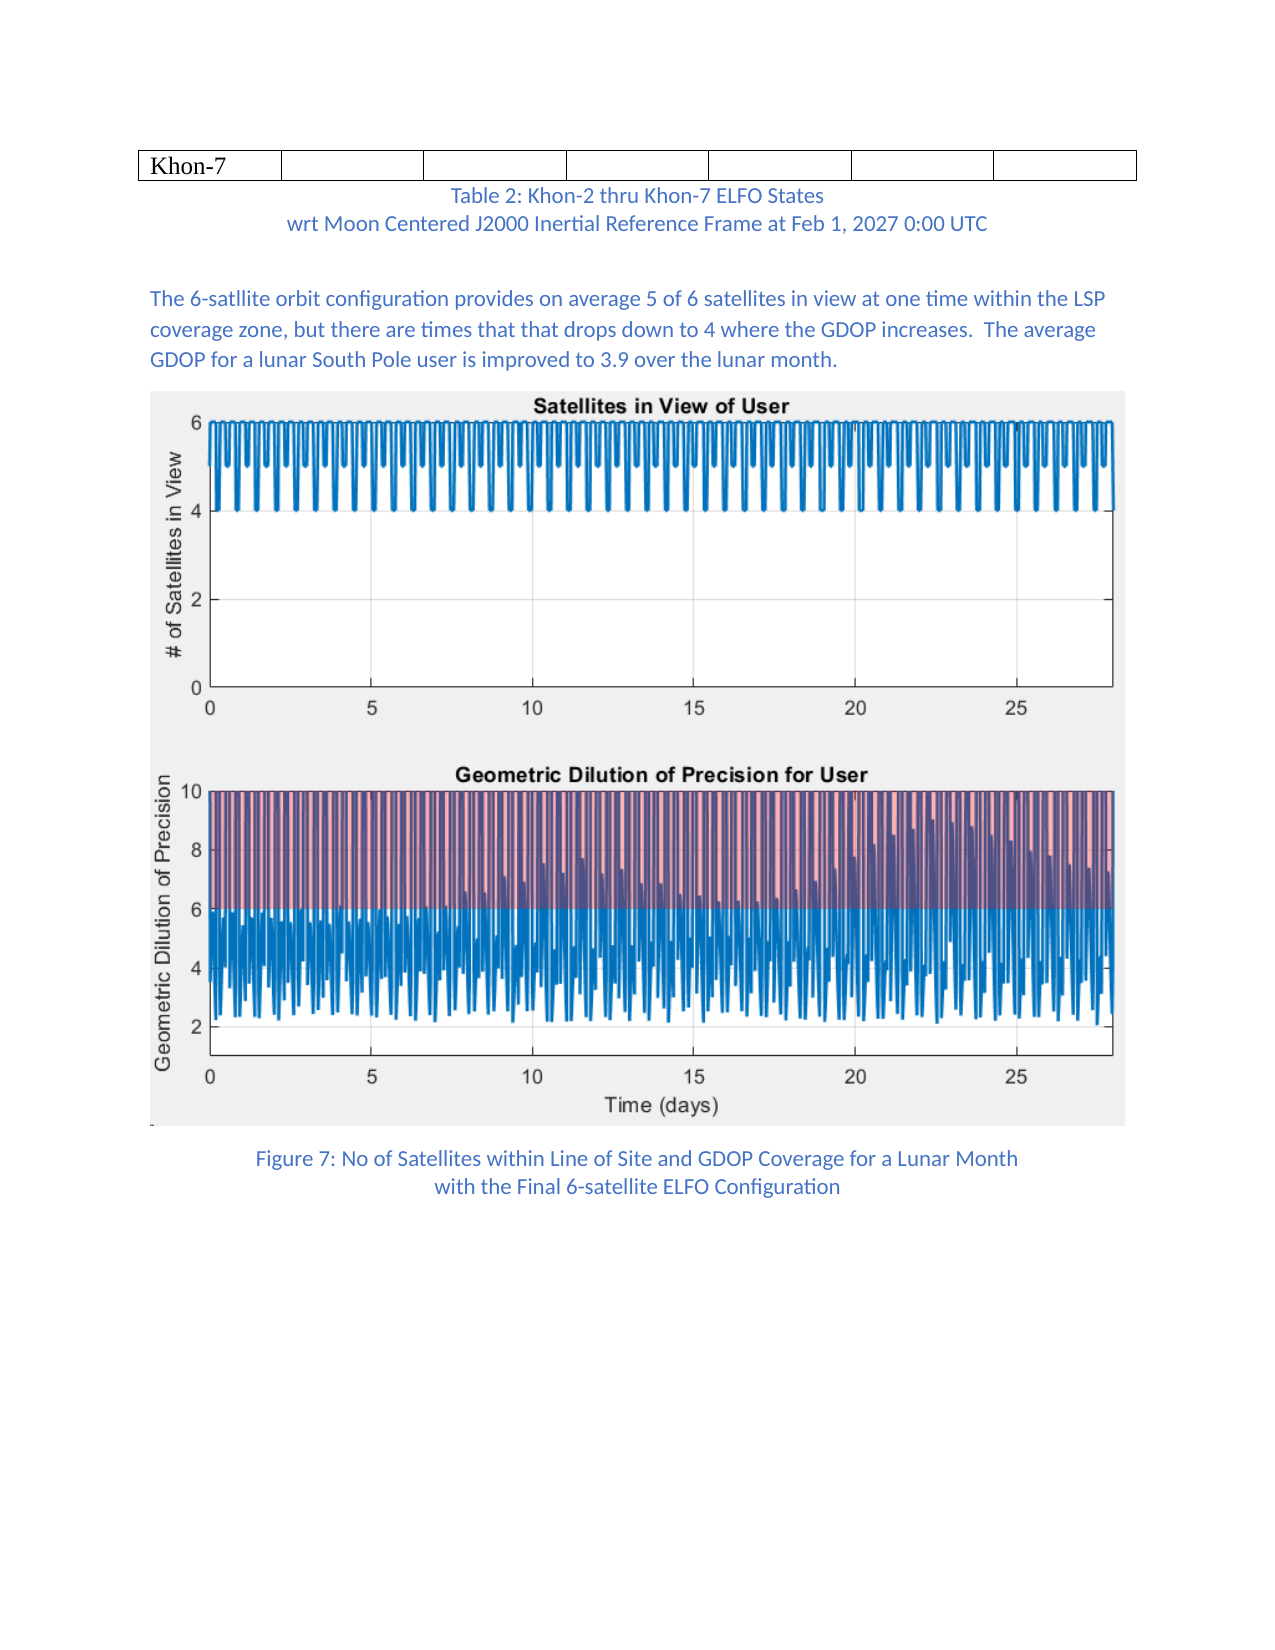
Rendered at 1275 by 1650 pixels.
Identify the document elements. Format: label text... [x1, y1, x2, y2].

table_cell [424, 151, 566, 180]
table_cell [852, 151, 993, 180]
table_cell Khon-7 [139, 151, 281, 180]
table_cell [567, 151, 708, 180]
text Table 2: Khon-2 thru Khon-7 ELFO States [150, 181, 1125, 209]
table_cell [282, 151, 423, 180]
picture [150, 391, 1125, 1126]
text The 6-satllite orbit configuration provides on average 5 of 6 satellites in view at one time within the LSP coverage zone, but there are times that that drops down to 4 where the GDOP increases. The average GDOP for a lunar South Pole user is improved to 3.9 over the lunar month. [150, 284, 1125, 373]
text Figure 7: No of Satellites within Line of Site and GDOP Coverage for a Lunar Month [150, 1144, 1125, 1172]
table_cell [994, 151, 1136, 180]
text wrt Moon Centered J2000 Inertial Reference Frame at Feb 1, 2027 0:00 UTC [150, 209, 1125, 237]
table_cell [709, 151, 851, 180]
text with the Final 6-satellite ELFO Configuration [150, 1172, 1125, 1201]
